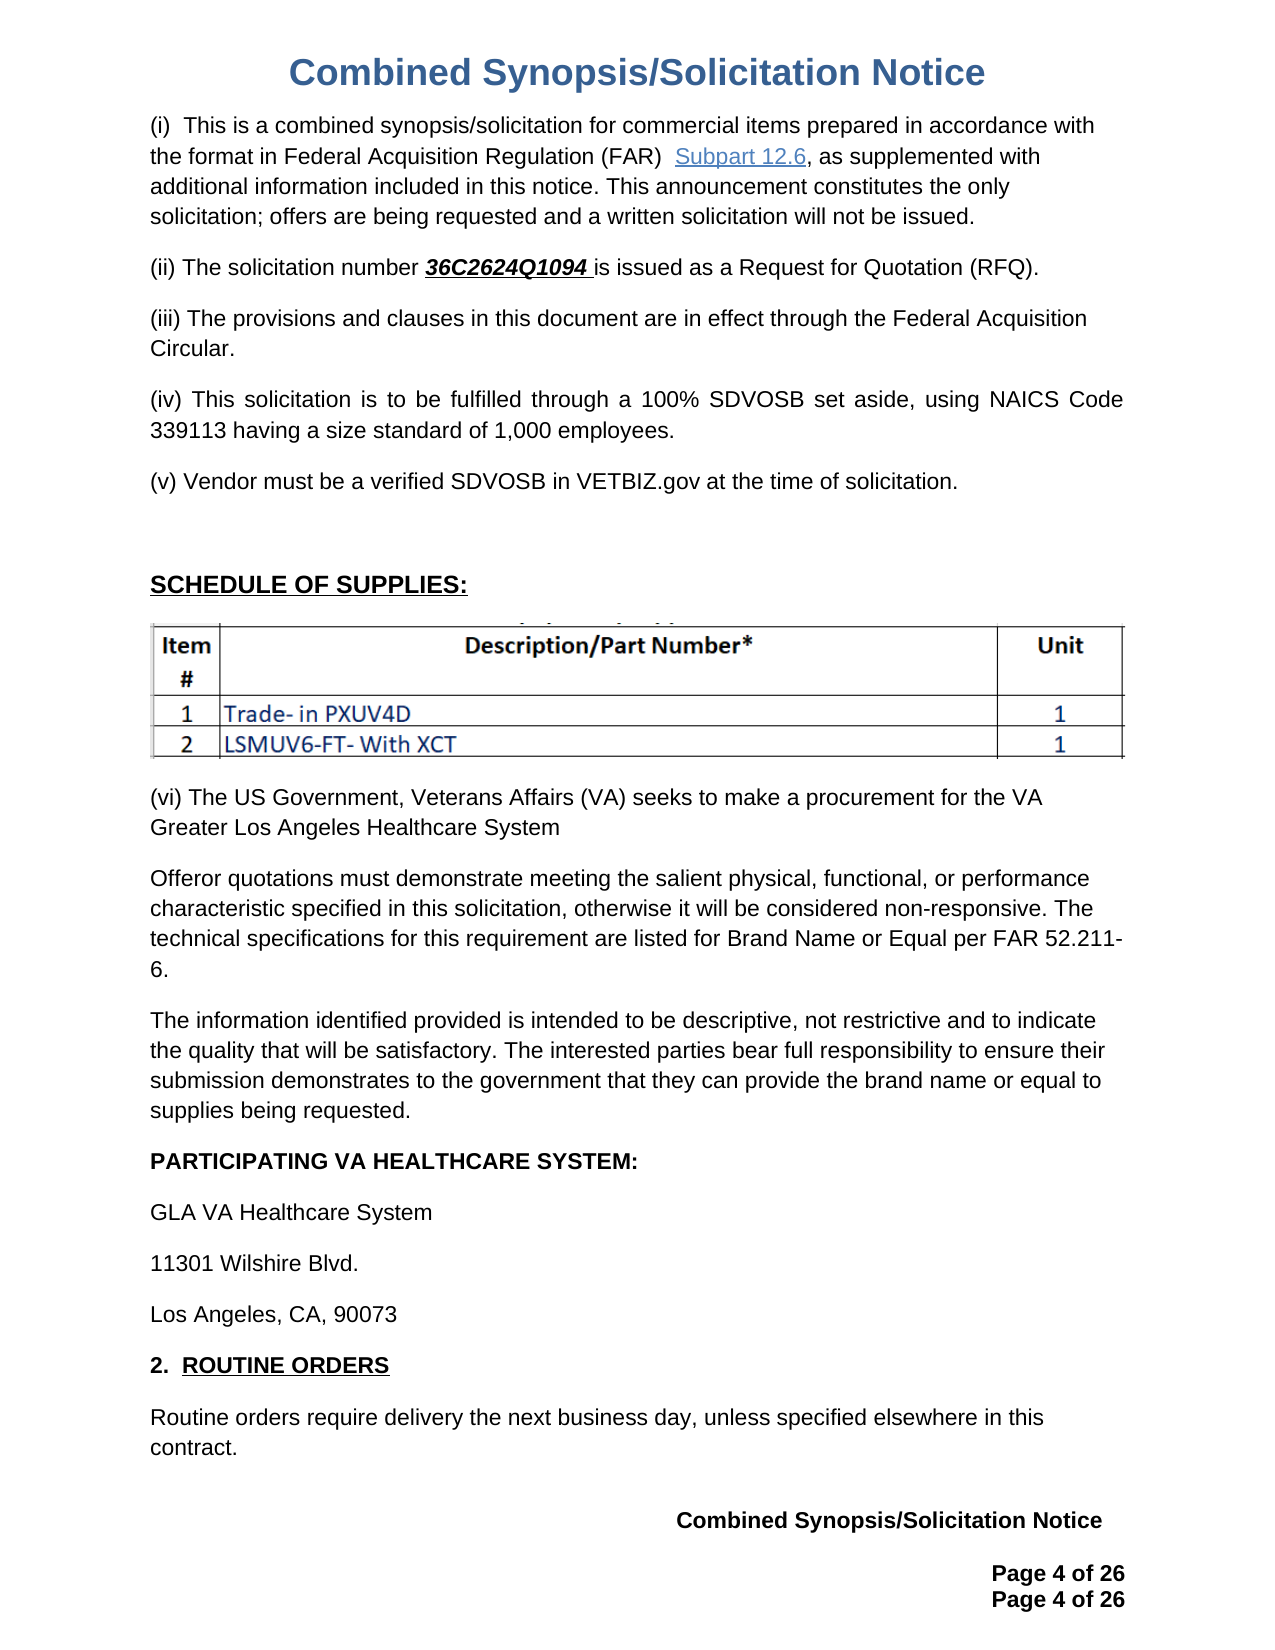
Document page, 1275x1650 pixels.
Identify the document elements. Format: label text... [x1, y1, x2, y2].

text 11301 Wilshire Blvd. [150, 1250, 1125, 1277]
text PARTICIPATING VA HEALTHCARE SYSTEM: [150, 1148, 1125, 1175]
text (ii) The solicitation number 36C2624Q1094 is issued as a Request for Quotation (RFQ). [150, 254, 1125, 281]
text The information identified provided is intended to be descriptive, not restrictive and to indicate the quality that will be satisfactory. The interested parties bear full responsibility to ensure their submission demonstrates to the government that they can provide the brand name or equal to supplies being requested. [150, 1007, 1125, 1124]
text (vi) The US Government, Veterans Affairs (VA) seeks to make a procurement for the VA Greater Los Angeles Healthcare System [150, 784, 1125, 840]
text 2. ROUTINE ORDERS [150, 1352, 1125, 1379]
text SCHEDULE OF SUPPLIES: [150, 570, 1125, 598]
text (iv) This solicitation is to be fulfilled through a 100% SDVOSB set aside, using NAICS Code 339113 having a size standard of 1,000 employees. [150, 386, 1125, 443]
text (v) Vendor must be a verified SDVOSB in VETBIZ.gov at the time of solicitation. [150, 468, 1125, 494]
text (i) This is a combined synopsis/solicitation for commercial items prepared in accordance with the format in Federal Acquisition Regulation (FAR) Subpart 12.6, as supplemented with additional information included in this notice. This announcement constitutes the only solicitation; offers are being requested and a written solicitation will not be issued. [150, 112, 1125, 229]
picture [150, 623, 1125, 759]
text Los Angeles, CA, 90073 [150, 1301, 1125, 1328]
text Offeror quotations must demonstrate meeting the salient physical, functional, or performance characteristic specified in this solicitation, otherwise it will be considered non-responsive. The technical specifications for this requirement are listed for Brand Name or Equal per FAR 52.211-6. [150, 865, 1125, 982]
text Routine orders require delivery the next business day, unless specified elsewhere in this contract. [150, 1403, 1125, 1460]
text GLA VA Healthcare System [150, 1199, 1125, 1226]
text (iii) The provisions and clauses in this document are in effect through the Federal Acquisition Circular. [150, 305, 1125, 362]
